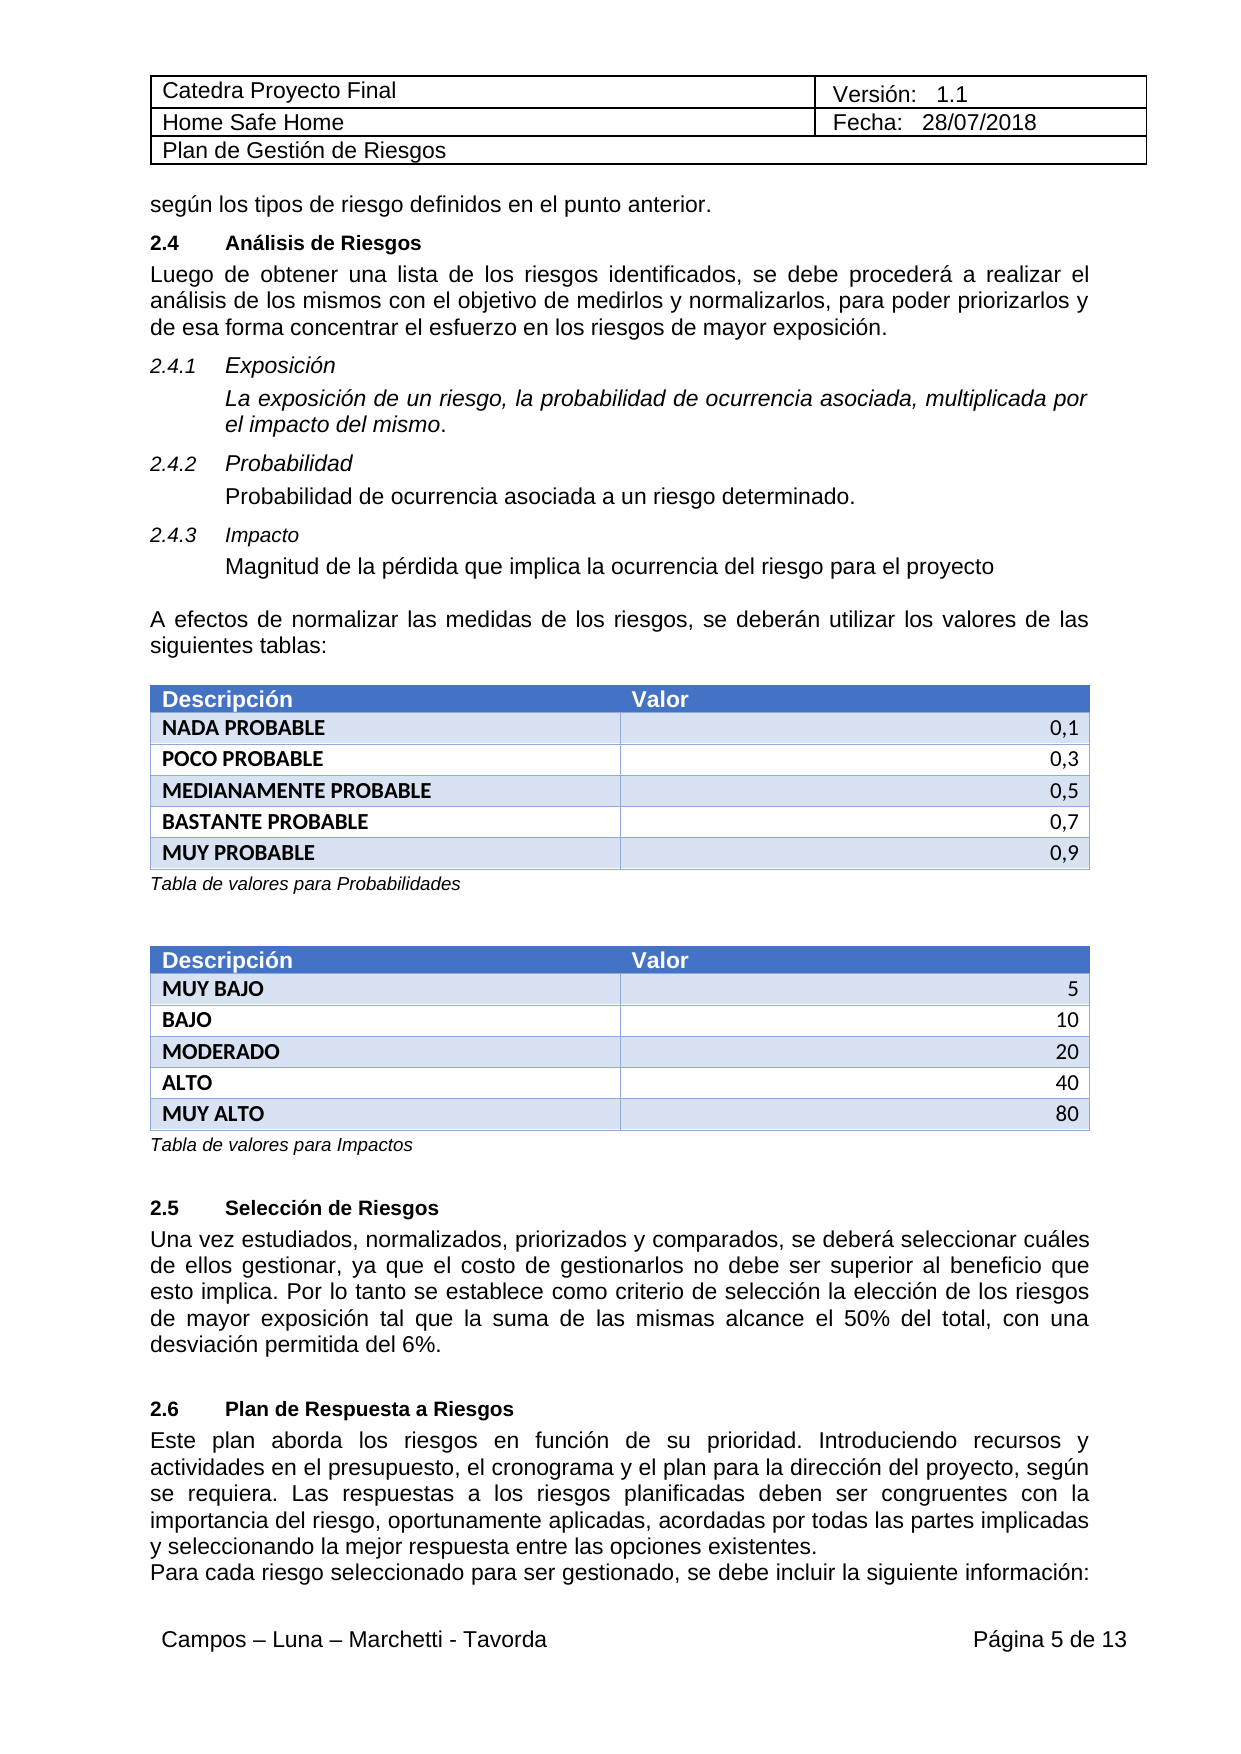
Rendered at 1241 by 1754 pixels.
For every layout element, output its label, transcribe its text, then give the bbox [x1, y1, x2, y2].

table_cell 0,5 [621, 776, 1089, 806]
subtitle Exposición [150, 352, 1090, 379]
text Magnitud de la pérdida que implica la ocurrencia del riesgo para el proyecto [225, 553, 1090, 579]
table_cell 0,9 [621, 838, 1089, 868]
table_cell 10 [621, 1006, 1089, 1036]
text Probabilidad de ocurrencia asociada a un riesgo determinado. [225, 483, 1090, 509]
table_cell ALTO [151, 1068, 620, 1098]
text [150, 1559, 1090, 1586]
table_header Valor [621, 686, 1089, 712]
table_cell MUY ALTO [151, 1099, 620, 1129]
table_cell 20 [621, 1037, 1089, 1067]
table_cell MUY PROBABLE [151, 838, 620, 868]
table_cell BAJO [151, 1006, 620, 1036]
text Tabla de valores para Probabilidades [150, 870, 1090, 894]
text Una vez estudiados, normalizados, priorizados y comparados, se deberá seleccionar cuáles de ellos gestionar, ya que el costo de gestionarlos no debe ser superior al beneficio que esto implica. Por lo tanto se establece como criterio de selección la elección de los riesgos de mayor exposición tal que la suma de las mismas alcance el 50% del total, con una desviación permitida del 6%. [150, 1226, 1090, 1357]
table_cell MODERADO [151, 1037, 620, 1067]
text A efectos de normalizar las medidas de los riesgos, se deberán utilizar los valores de las siguientes tablas: [150, 606, 1090, 658]
table_cell POCO PROBABLE [151, 745, 620, 775]
text Luego de obtener una lista de los riesgos identificados, se debe procederá a realizar el análisis de los mismos con el objetivo de medirlos y normalizarlos, para poder priorizarlos y de esa forma concentrar el esfuerzo en los riesgos de mayor exposición. [150, 261, 1090, 340]
table_cell 40 [621, 1068, 1089, 1098]
text La exposición de un riesgo, la probabilidad de ocurrencia asociada, multiplicada por el impacto del mismo. [225, 385, 1090, 438]
subtitle Plan de Respuesta a Riesgos [150, 1396, 1090, 1421]
table_cell MUY BAJO [151, 974, 620, 1004]
table_cell 5 [621, 974, 1089, 1004]
text Este plan aborda los riesgos en función de su prioridad. Introduciendo recursos y actividades en el presupuesto, el cronograma y el plan para la dirección del proyecto, según se requiera. Las respuestas a los riesgos planificadas deben ser congruentes con la importancia del riesgo, oportunamente aplicadas, acordadas por todas las partes implicadas y seleccionando la mejor respuesta entre las opciones existentes. [150, 1427, 1090, 1559]
table_cell 0,7 [621, 807, 1089, 837]
table_cell BASTANTE PROBABLE [151, 807, 620, 837]
table_header Descripción [151, 947, 620, 973]
table_cell NADA PROBABLE [151, 713, 620, 743]
subtitle Selección de Riesgos [150, 1194, 1090, 1219]
table_cell 0,3 [621, 745, 1089, 775]
subtitle Impacto [150, 522, 1090, 547]
table_cell 80 [621, 1099, 1089, 1129]
table_header Descripción [151, 686, 620, 712]
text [150, 191, 1090, 217]
table_cell 0,1 [621, 713, 1089, 743]
subtitle Probabilidad [150, 450, 1090, 477]
subtitle Análisis de Riesgos [150, 230, 1090, 255]
table_cell MEDIANAMENTE PROBABLE [151, 776, 620, 806]
table_header Valor [621, 947, 1089, 973]
text Tabla de valores para Impactos [150, 1131, 1090, 1156]
